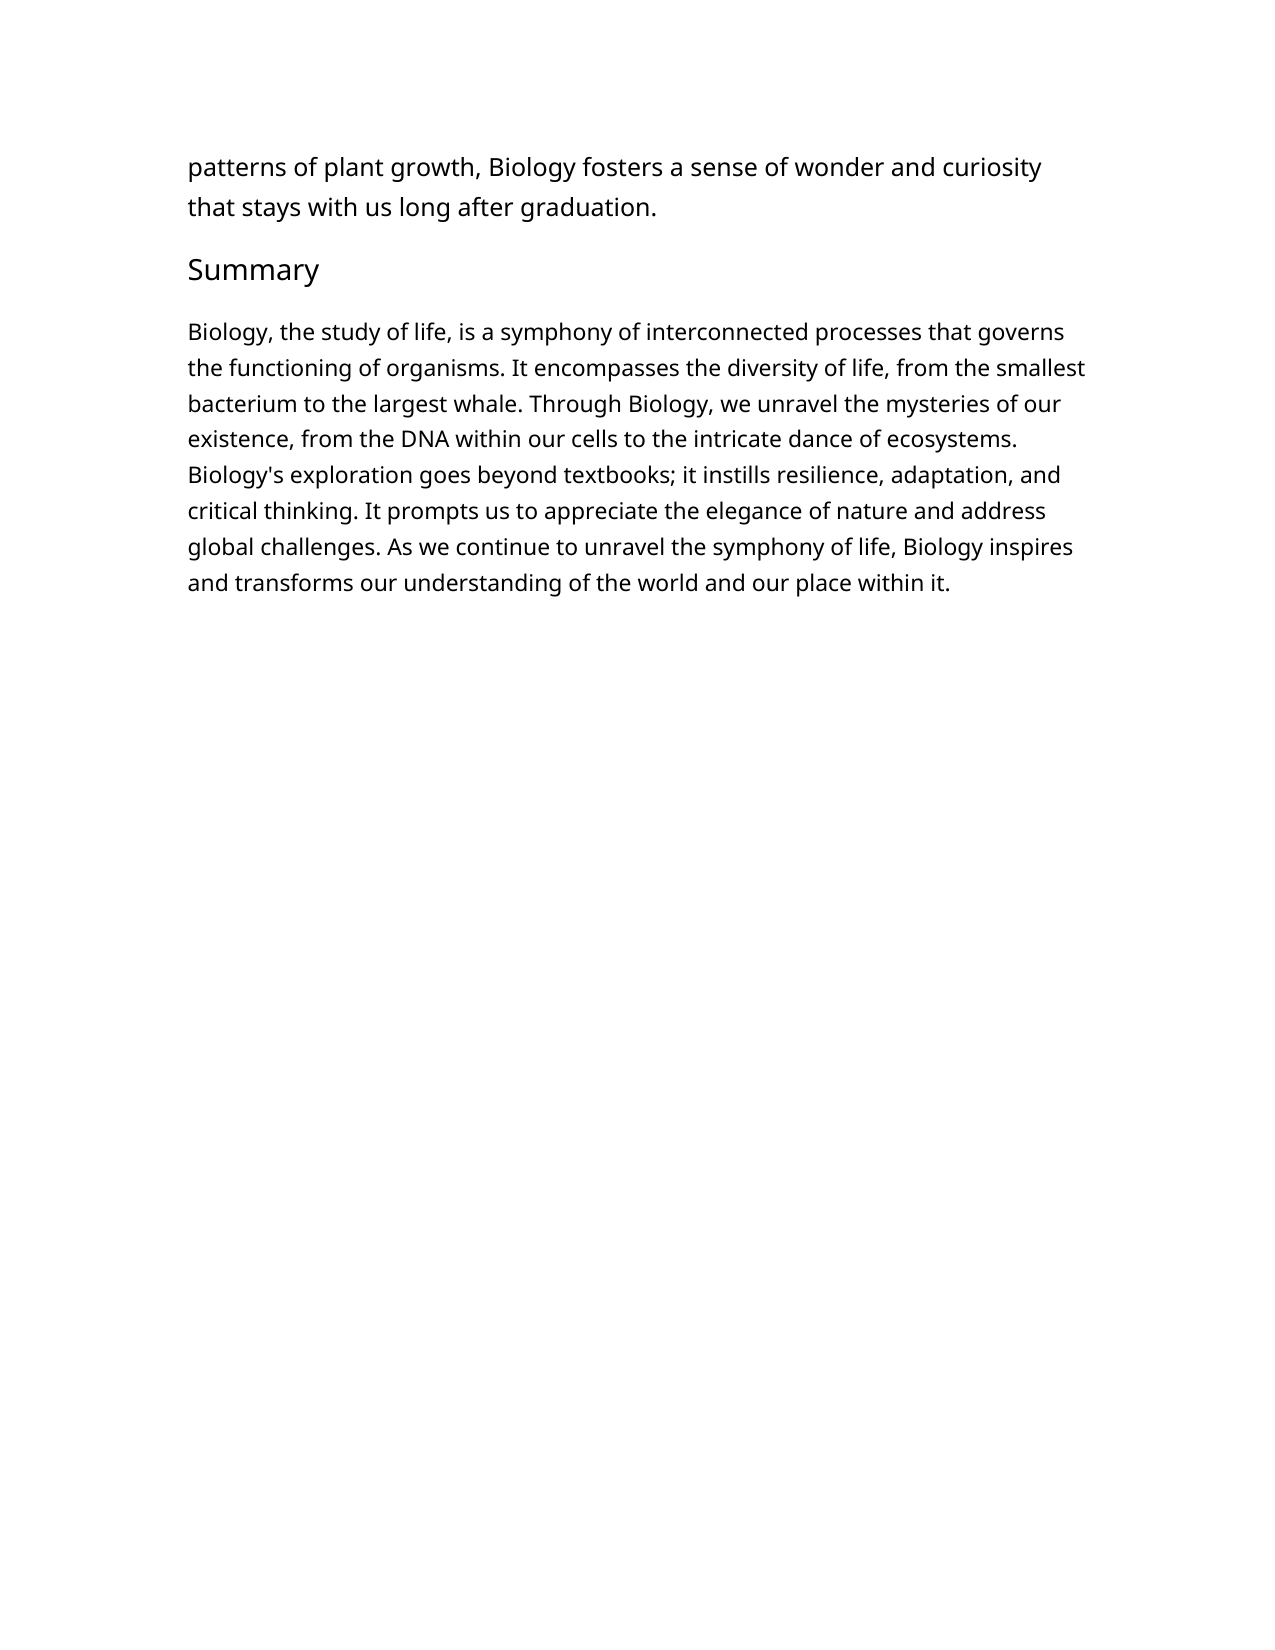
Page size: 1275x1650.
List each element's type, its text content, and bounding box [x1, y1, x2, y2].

text Summary [187, 249, 1087, 289]
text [187, 150, 1087, 223]
text Biology, the study of life, is a symphony of interconnected processes that governs the functioning of organisms. It encompasses the diversity of life, from the smallest bacterium to the largest whale. Through Biology, we unravel the mysteries of our existence, from the DNA within our cells to the intricate dance of ecosystems. Biology's exploration goes beyond textbooks; it instills resilience, adaptation, and critical thinking. It prompts us to appreciate the elegance of nature and address global challenges. As we continue to unravel the symphony of life, Biology inspires and transforms our understanding of the world and our place within it. [187, 316, 1087, 598]
